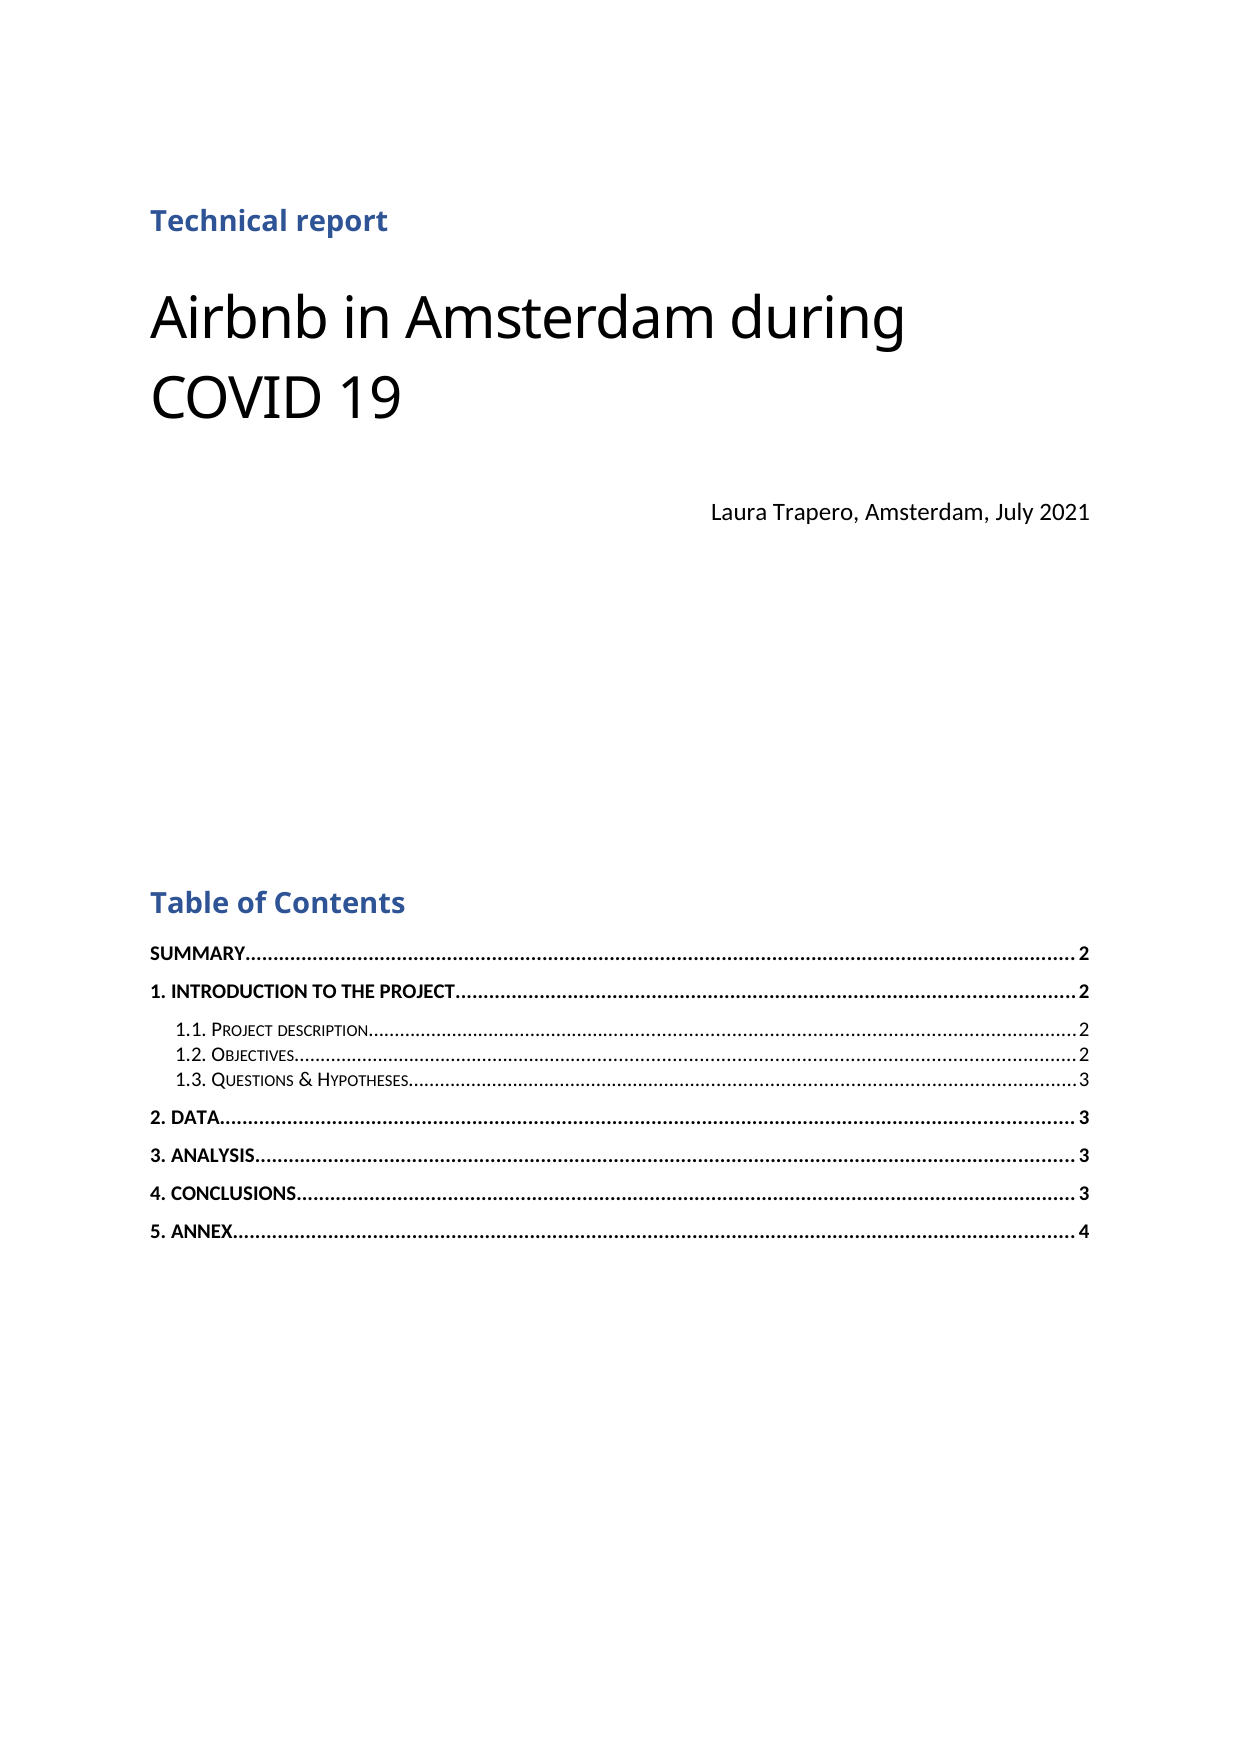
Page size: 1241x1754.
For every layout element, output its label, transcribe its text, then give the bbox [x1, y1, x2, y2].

title Airbnb in Amsterdam during COVID 19 [150, 276, 1090, 435]
subtitle Technical report [150, 200, 1090, 240]
text Laura Trapero, Amsterdam, July 2021 [150, 496, 1090, 527]
